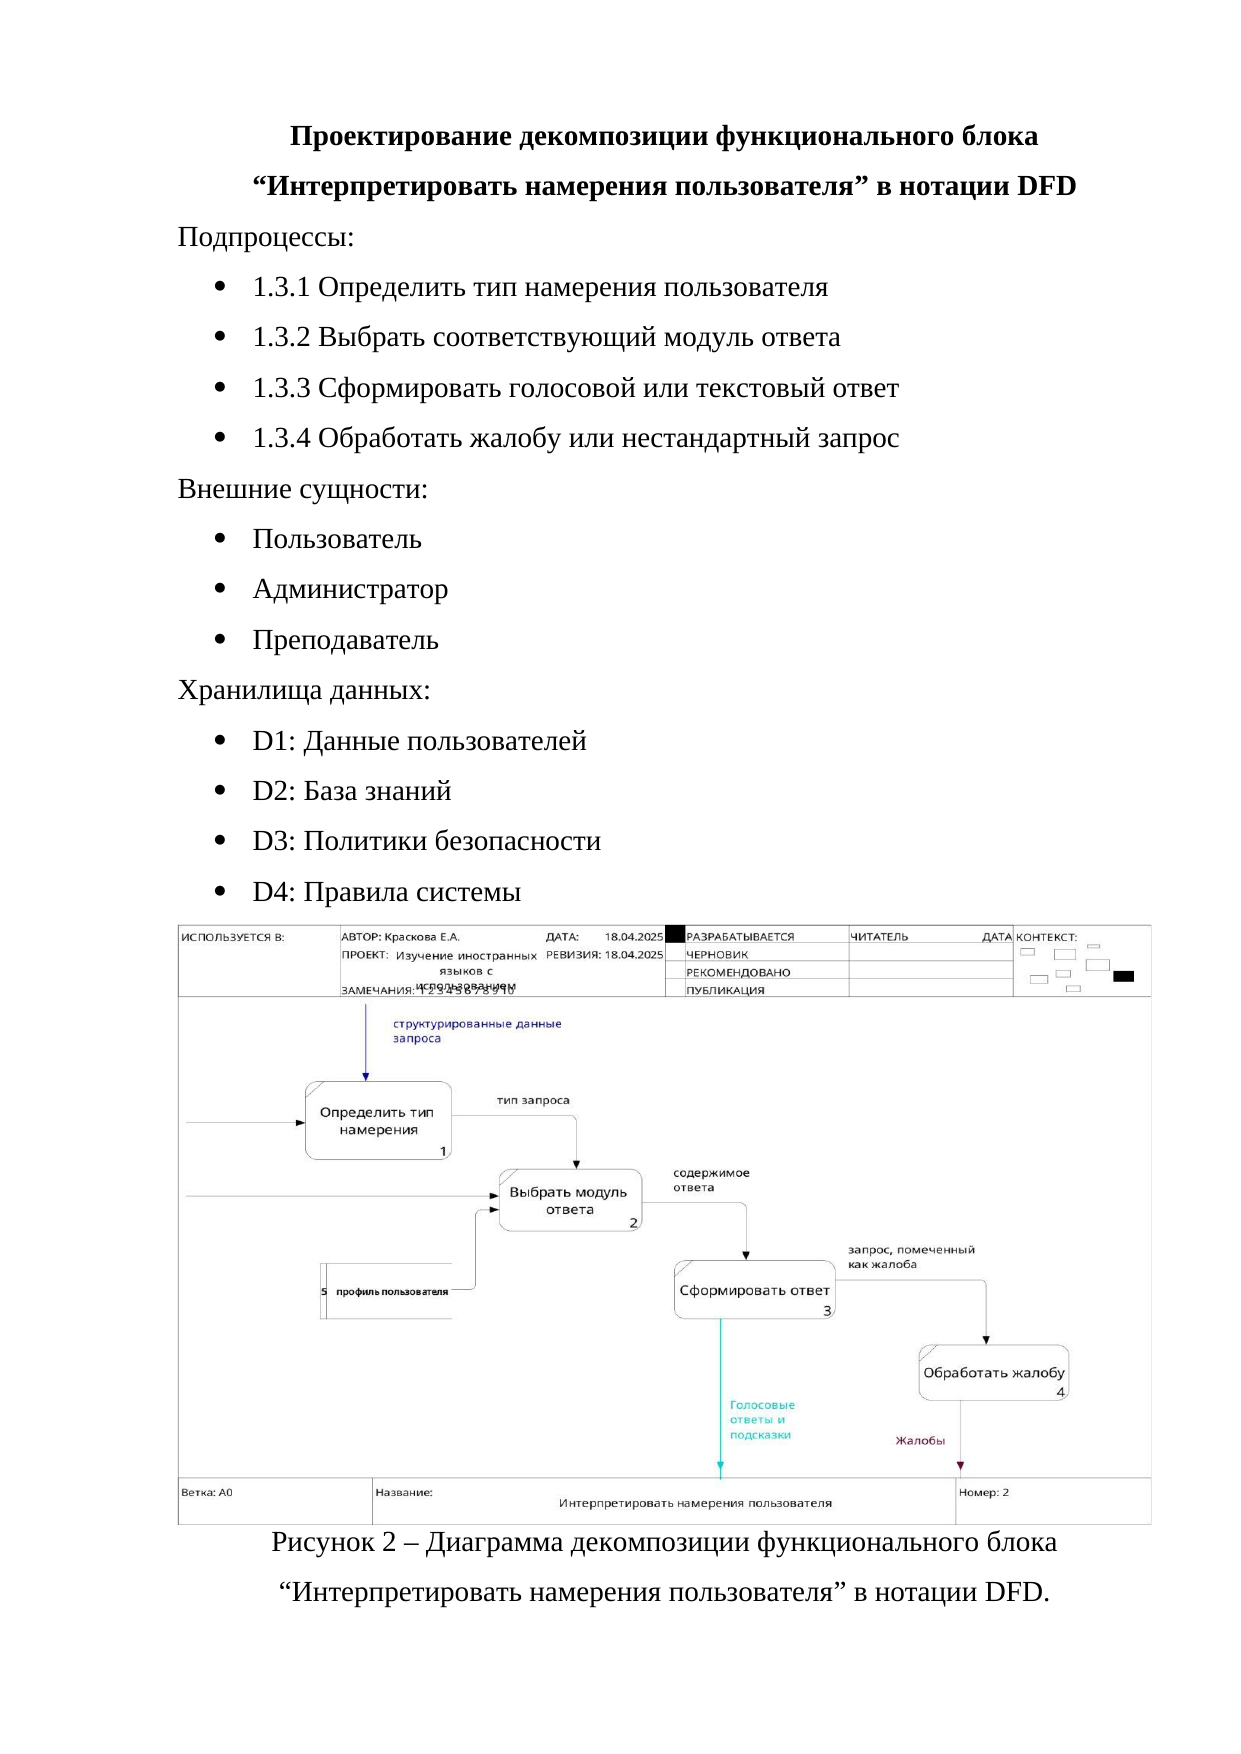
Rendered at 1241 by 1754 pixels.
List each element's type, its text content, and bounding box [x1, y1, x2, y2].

text Хранилища данных: [177, 672, 1152, 706]
list 1.3.1 Определить тип намерения пользователя [215, 269, 1152, 303]
list D1: Данные пользователей [215, 723, 1152, 756]
list Преподаватель [215, 622, 1152, 656]
text Подпроцессы: [177, 219, 1152, 252]
list D3: Политики безопасности [215, 823, 1152, 857]
text Внешние сущности: [177, 471, 1152, 504]
list Проектирование декомпозиции функционального блока “Интерпретировать намерения пользователя” в нотации DFD [177, 118, 1152, 202]
text Рисунок 2 – Диаграмма декомпозиции функционального блока “Интерпретировать намерения пользователя” в нотации DFD. [177, 1525, 1152, 1608]
list Пользователь [215, 521, 1152, 555]
list D2: База знаний [215, 773, 1152, 807]
list 1.3.4 Обработать жалобу или нестандартный запрос [215, 420, 1152, 454]
picture [177, 924, 1152, 1525]
list 1.3.2 Выбрать соответствующий модуль ответа [215, 319, 1152, 353]
list Администратор [215, 571, 1152, 605]
list 1.3.3 Сформировать голосовой или текстовый ответ [215, 370, 1152, 403]
list D4: Правила системы [215, 874, 1152, 907]
